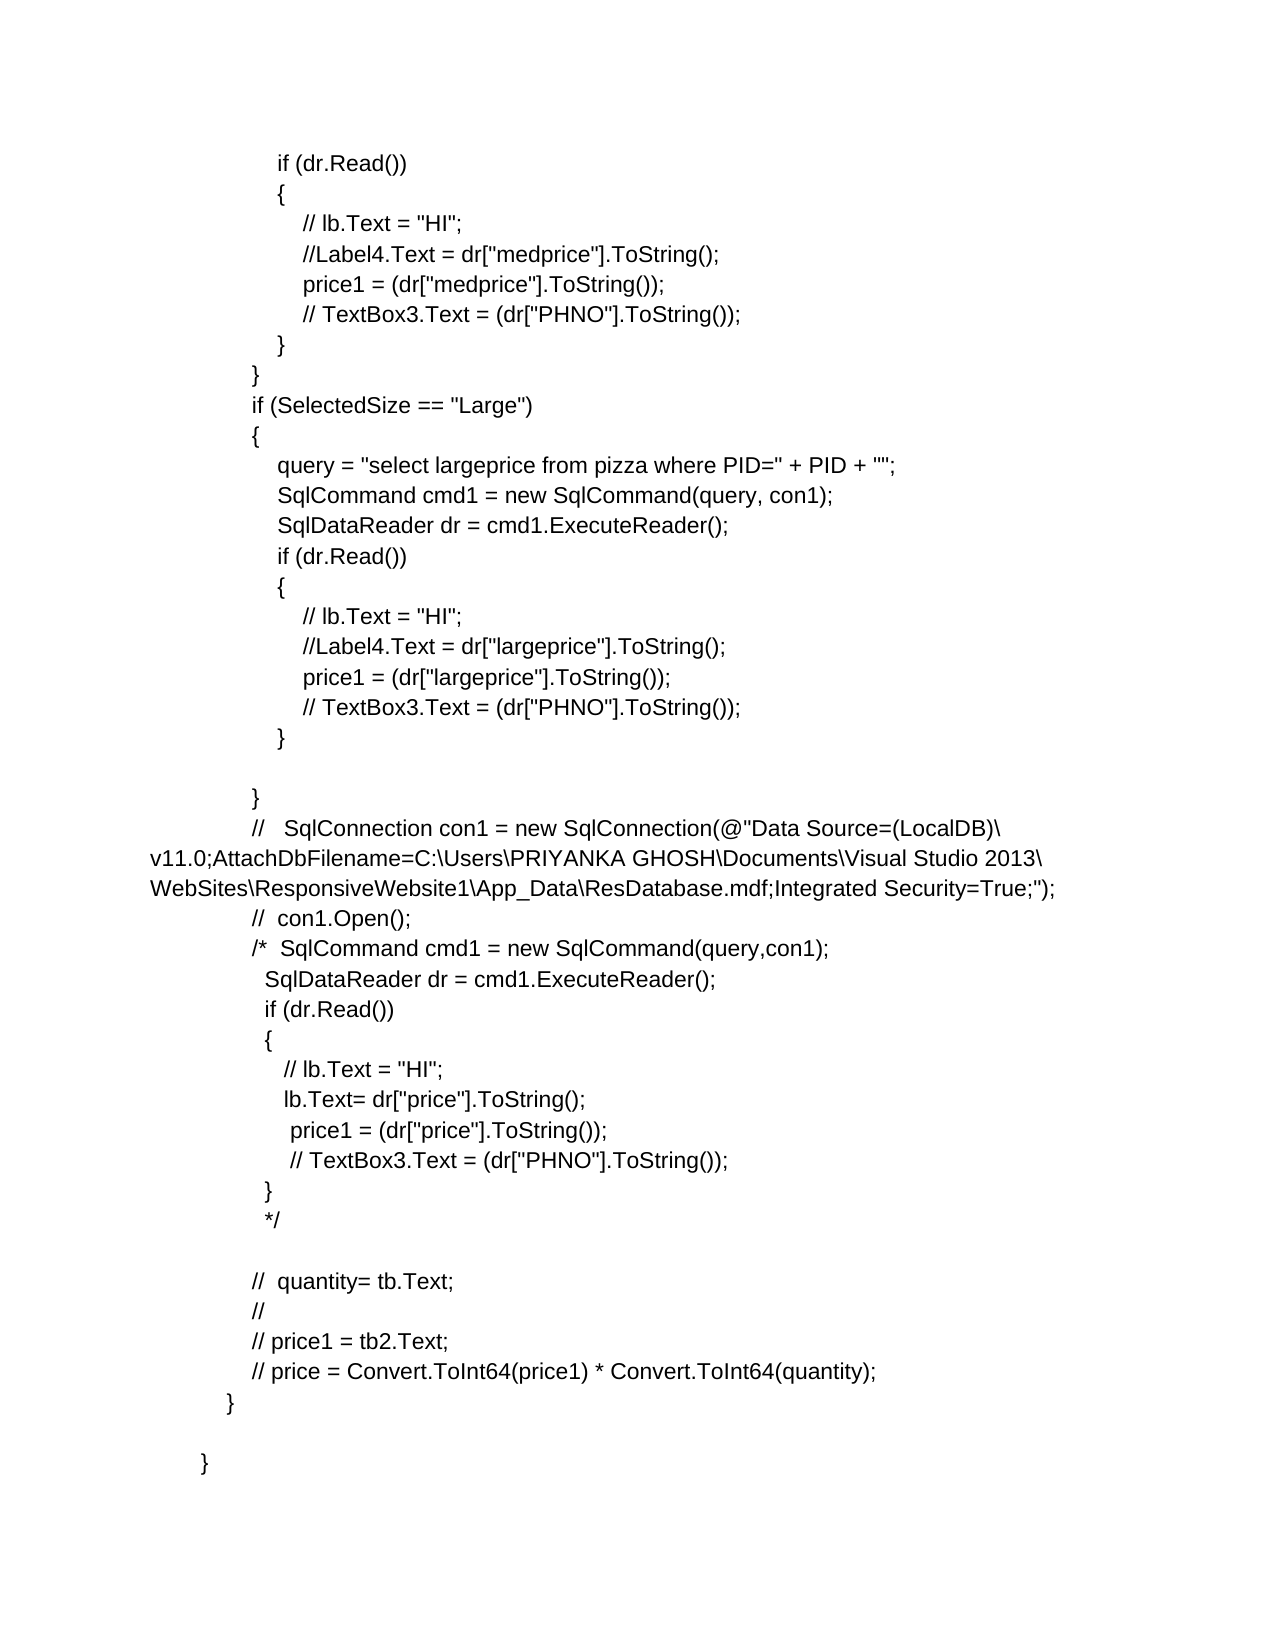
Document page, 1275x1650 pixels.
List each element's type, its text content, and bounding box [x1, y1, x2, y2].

text } [150, 361, 1125, 388]
text { [150, 422, 1125, 448]
text */ [150, 1207, 1125, 1234]
text lb.Text= dr["price"].ToString(); [150, 1086, 1125, 1113]
text // price1 = tb2.Text; [150, 1328, 1125, 1354]
text } [150, 1177, 1125, 1203]
text SqlCommand cmd1 = new SqlCommand(query, con1); [150, 482, 1125, 509]
text // SqlConnection con1 = new SqlConnection(@"Data Source=(LocalDB)\v11.0;AttachDbFilename=C:\Users\PRIYANKA GHOSH\Documents\Visual Studio 2013\WebSites\ResponsiveWebsite1\App_Data\ResDatabase.mdf;Integrated Security=True;"); [150, 814, 1125, 901]
text { [150, 1026, 1125, 1052]
text query = "select largeprice from pizza where PID=" + PID + ""; [150, 452, 1125, 478]
text if (dr.Read()) [150, 543, 1125, 569]
text } [150, 1388, 1125, 1415]
text price1 = (dr["medprice"].ToString()); [150, 271, 1125, 297]
text // quantity= tb.Text; [150, 1268, 1125, 1294]
text // TextBox3.Text = (dr["PHNO"].ToString()); [150, 301, 1125, 327]
text if (SelectedSize == "Large") [150, 392, 1125, 418]
text // con1.Open(); [150, 905, 1125, 932]
text { [150, 180, 1125, 207]
text /* SqlCommand cmd1 = new SqlCommand(query,con1); [150, 935, 1125, 962]
text if (dr.Read()) [150, 150, 1125, 176]
text //Label4.Text = dr["largeprice"].ToString(); [150, 633, 1125, 660]
text price1 = (dr["largeprice"].ToString()); [150, 663, 1125, 690]
text // TextBox3.Text = (dr["PHNO"].ToString()); [150, 1147, 1125, 1173]
text } [150, 724, 1125, 750]
text } [150, 784, 1125, 811]
text } [150, 1449, 1125, 1475]
text // lb.Text = "HI"; [150, 210, 1125, 237]
text // [150, 1298, 1125, 1324]
text //Label4.Text = dr["medprice"].ToString(); [150, 241, 1125, 267]
text // TextBox3.Text = (dr["PHNO"].ToString()); [150, 694, 1125, 720]
text price1 = (dr["price"].ToString()); [150, 1117, 1125, 1143]
text } [150, 331, 1125, 358]
text if (dr.Read()) [150, 996, 1125, 1022]
text SqlDataReader dr = cmd1.ExecuteReader(); [150, 966, 1125, 992]
text { [150, 573, 1125, 599]
text // lb.Text = "HI"; [150, 1056, 1125, 1083]
text // price = Convert.ToInt64(price1) * Convert.ToInt64(quantity); [150, 1358, 1125, 1385]
text // lb.Text = "HI"; [150, 603, 1125, 629]
text SqlDataReader dr = cmd1.ExecuteReader(); [150, 512, 1125, 539]
